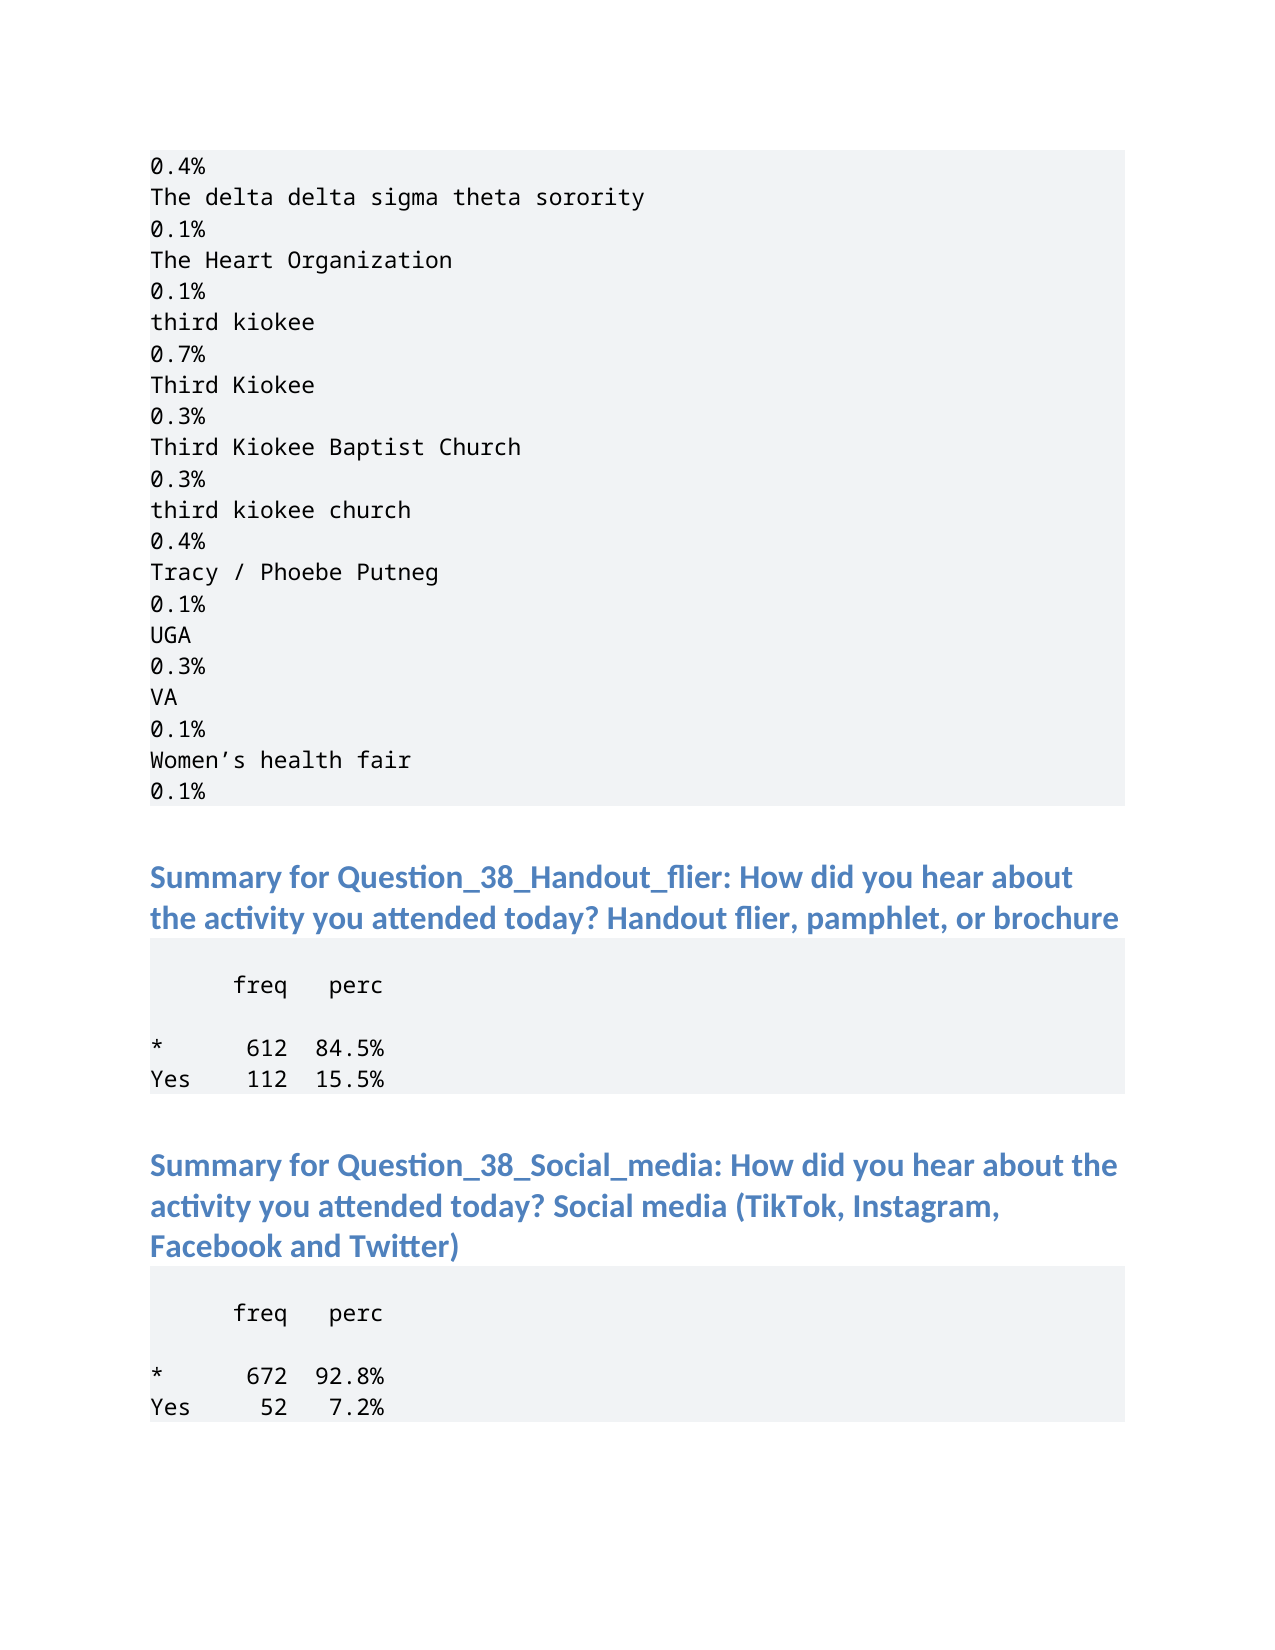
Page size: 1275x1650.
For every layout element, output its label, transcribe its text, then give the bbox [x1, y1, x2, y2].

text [150, 150, 1125, 806]
subtitle Summary for Question_38_Social_media: How did you hear about the activity you attended today? Social media (TikTok, Instagram, Facebook and Twitter) [150, 1144, 1125, 1266]
subtitle Summary for Question_38_Handout_flier: How did you hear about the activity you attended today? Handout flier, pamphlet, or brochure [150, 856, 1125, 938]
text freq perc * 612 84.5% Yes 112 15.5% [150, 938, 1125, 1094]
text freq perc * 672 92.8% Yes 52 7.2% [150, 1266, 1125, 1422]
